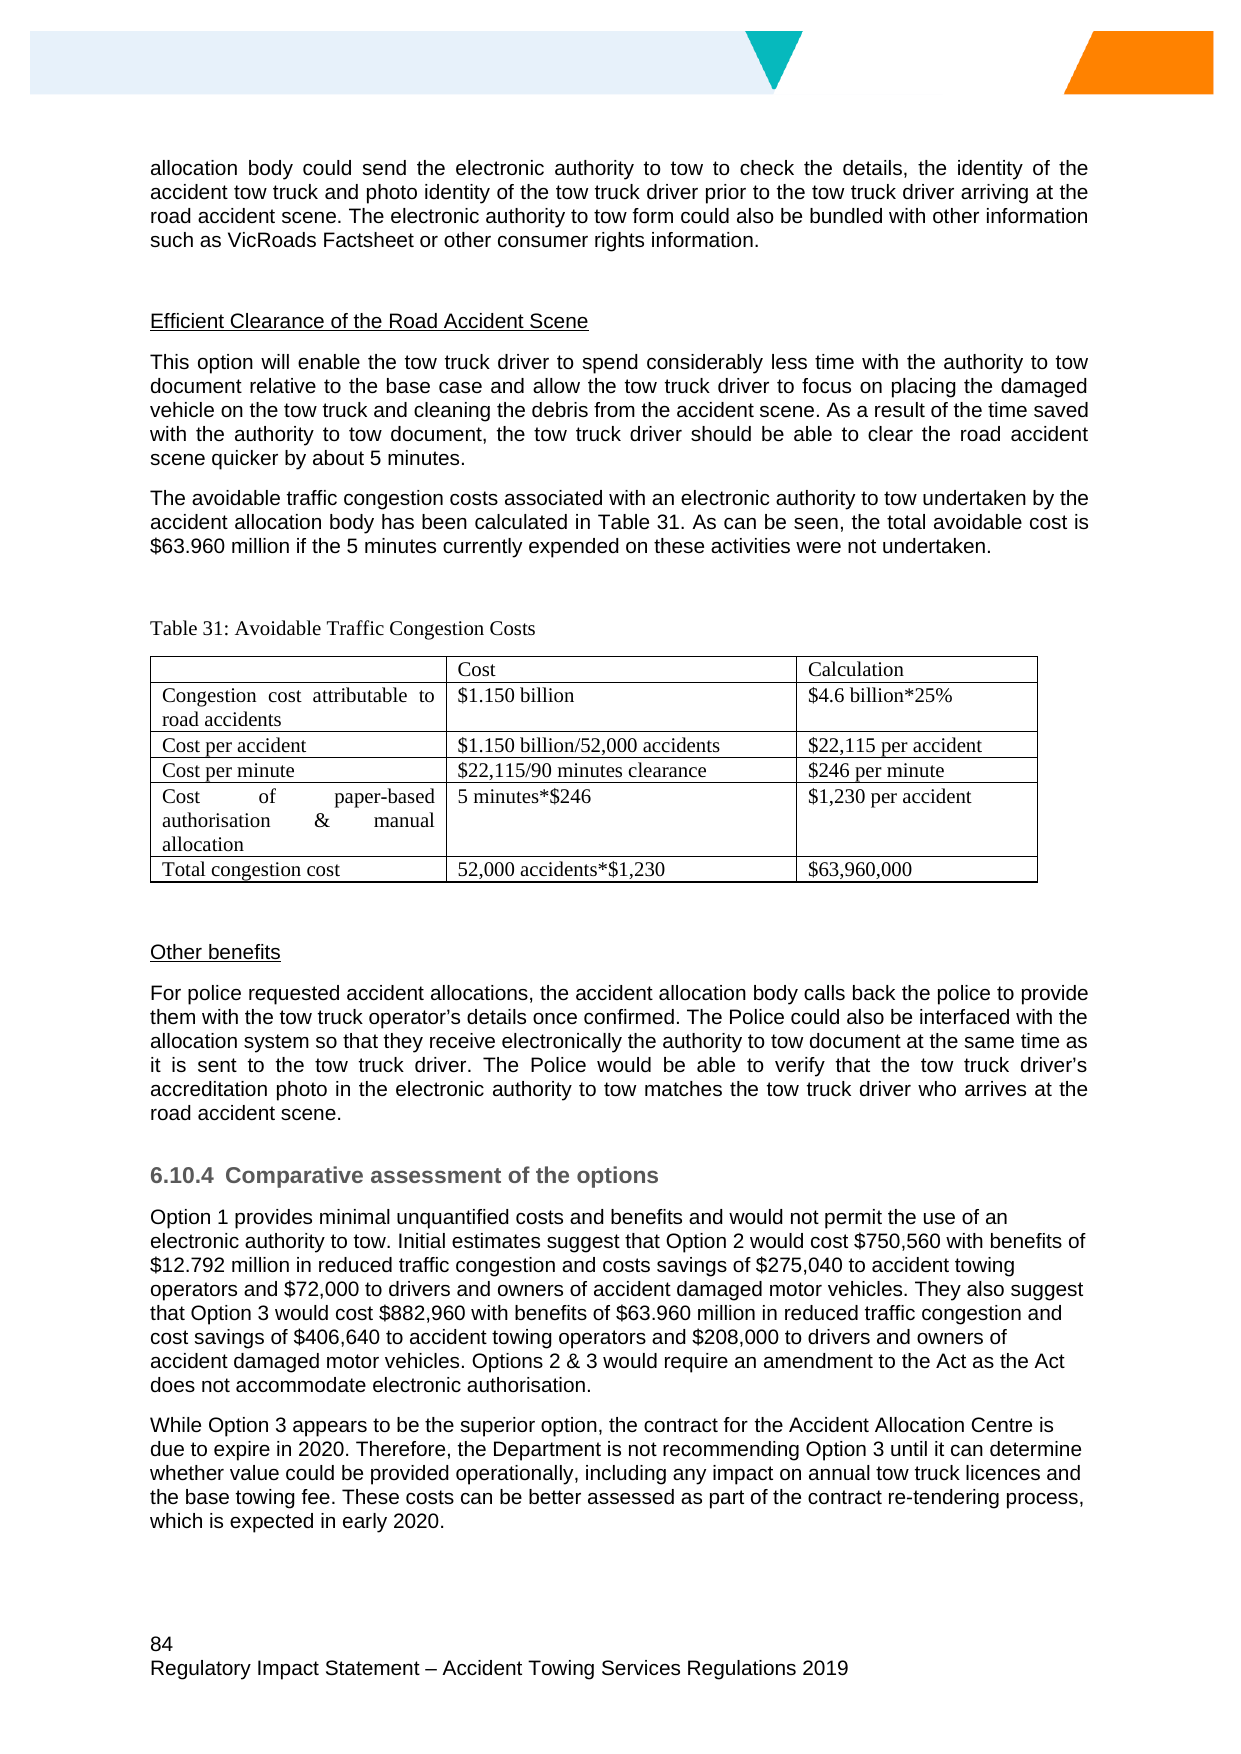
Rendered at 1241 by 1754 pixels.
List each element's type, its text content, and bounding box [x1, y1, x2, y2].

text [150, 156, 1090, 252]
text While Option 3 appears to be the superior option, the contract for the Accident Allocation Centre is due to expire in 2020. Therefore, the Department is not recommending Option 3 until it can determine whether value could be provided operationally, including any impact on annual tow truck licences and the base towing fee. These costs can be better assessed as part of the contract re-tendering process, which is expected in early 2020. [150, 1413, 1090, 1533]
text The avoidable traffic congestion costs associated with an electronic authority to tow undertaken by the accident allocation body has been calculated in Table 31. As can be seen, the total avoidable cost is $63.960 million if the 5 minutes currently expended on these activities were not undertaken. [150, 486, 1090, 558]
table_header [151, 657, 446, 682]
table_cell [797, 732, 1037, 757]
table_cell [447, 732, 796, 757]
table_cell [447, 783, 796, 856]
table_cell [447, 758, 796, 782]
text Other benefits [150, 940, 1090, 964]
picture [0, 1, 1241, 129]
subtitle Comparative assessment of the options [150, 1162, 1090, 1188]
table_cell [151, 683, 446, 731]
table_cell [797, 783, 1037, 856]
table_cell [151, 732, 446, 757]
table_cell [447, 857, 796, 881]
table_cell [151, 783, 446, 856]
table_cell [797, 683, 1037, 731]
text This option will enable the tow truck driver to spend considerably less time with the authority to tow document relative to the base case and allow the tow truck driver to focus on placing the damaged vehicle on the tow truck and cleaning the debris from the accident scene. As a result of the time saved with the authority to tow document, the tow truck driver should be able to clear the road accident scene quicker by about 5 minutes. [150, 350, 1090, 469]
text Option 1 provides minimal unquantified costs and benefits and would not permit the use of an electronic authority to tow. Initial estimates suggest that Option 2 would cost $750,560 with benefits of $12.792 million in reduced traffic congestion and costs savings of $275,040 to accident towing operators and $72,000 to drivers and owners of accident damaged motor vehicles. They also suggest that Option 3 would cost $882,960 with benefits of $63.960 million in reduced traffic congestion and cost savings of $406,640 to accident towing operators and $208,000 to drivers and owners of accident damaged motor vehicles. Options 2 & 3 would require an amendment to the Act as the Act does not accommodate electronic authorisation. [150, 1205, 1090, 1396]
text Efficient Clearance of the Road Accident Scene [150, 309, 1090, 333]
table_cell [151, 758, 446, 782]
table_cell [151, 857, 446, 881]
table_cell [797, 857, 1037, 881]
text Table 31: Avoidable Traffic Congestion Costs [150, 615, 1090, 639]
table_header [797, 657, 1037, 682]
text For police requested accident allocations, the accident allocation body calls back the police to provide them with the tow truck operator’s details once confirmed. The Police could also be interfaced with the allocation system so that they receive electronically the authority to tow document at the same time as it is sent to the tow truck driver. The Police would be able to verify that the tow truck driver’s accreditation photo in the electronic authority to tow matches the tow truck driver who arrives at the road accident scene. [150, 981, 1090, 1124]
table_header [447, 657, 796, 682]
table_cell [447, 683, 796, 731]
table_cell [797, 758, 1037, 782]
